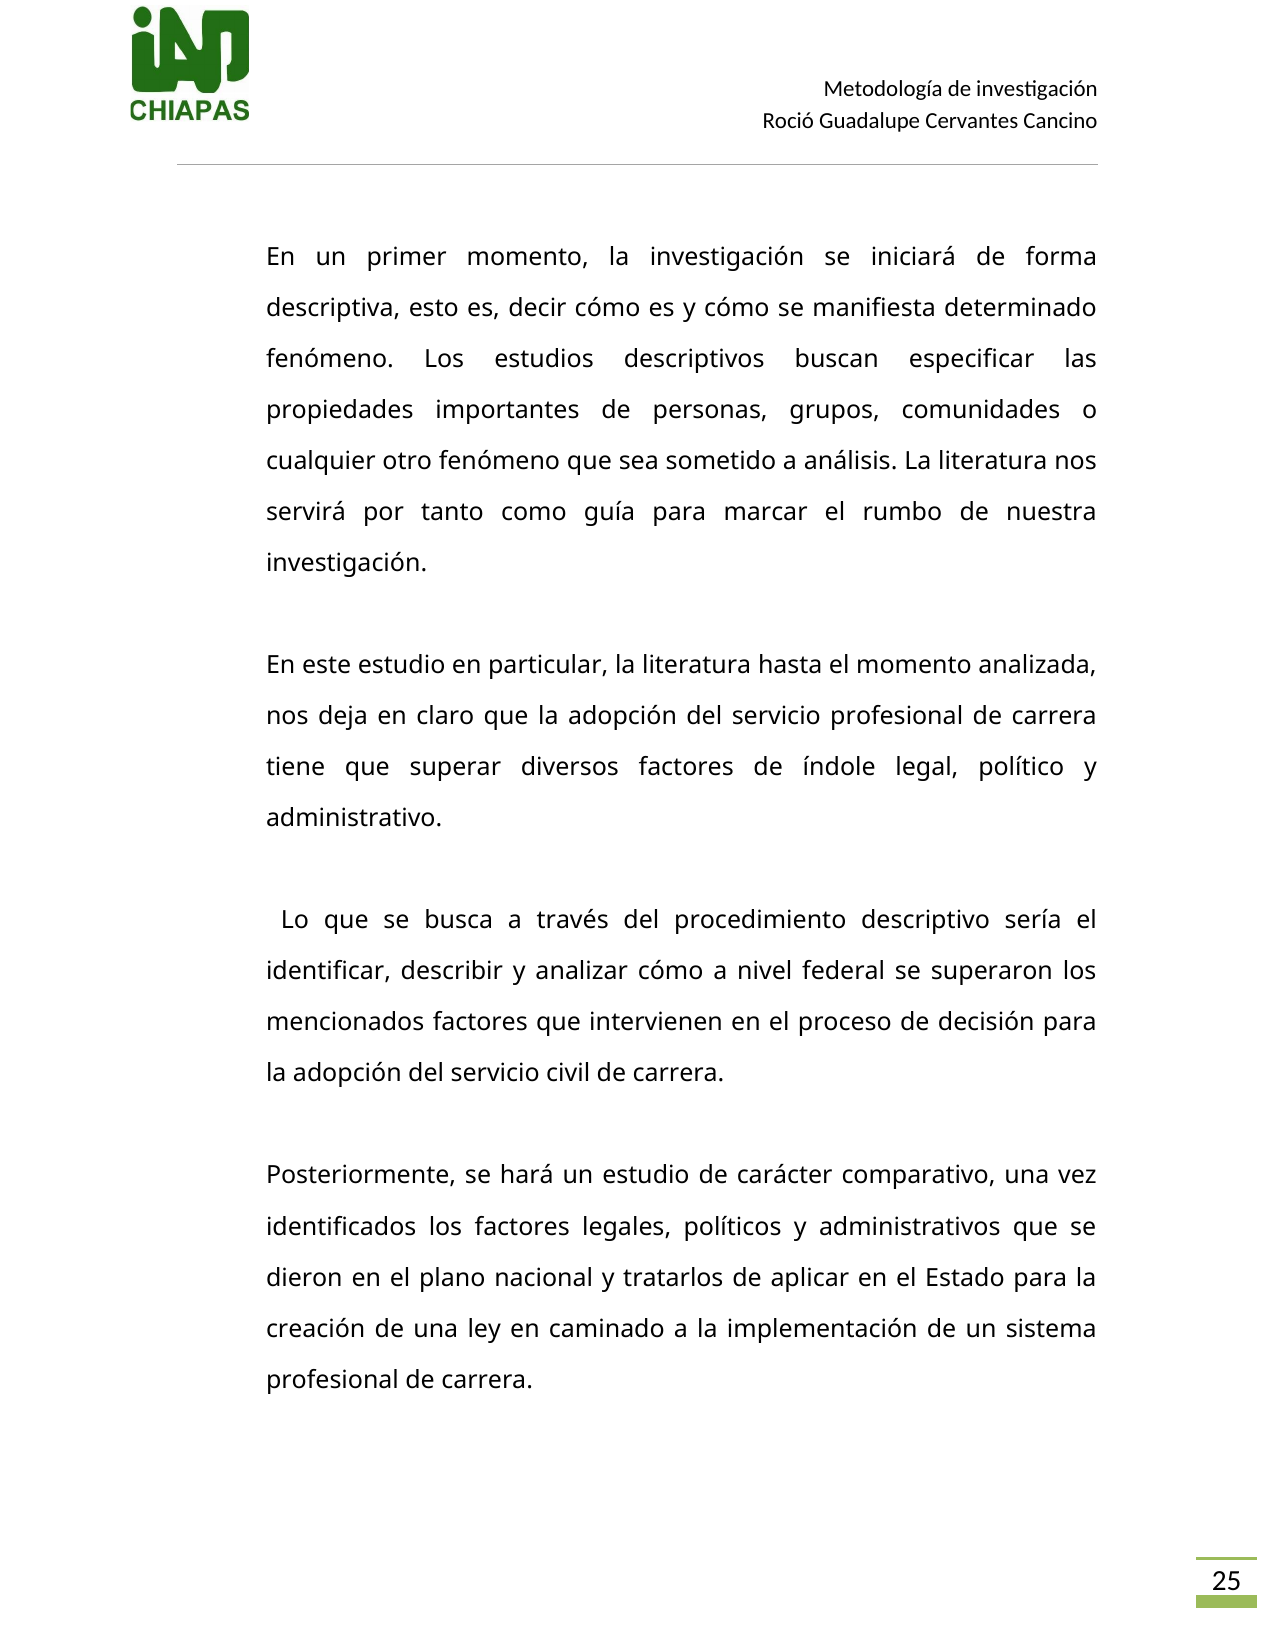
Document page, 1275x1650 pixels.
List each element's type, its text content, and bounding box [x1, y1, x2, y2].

text Posteriormente, se hará un estudio de carácter comparativo, una vez identificados los factores legales, políticos y administrativos que se dieron en el plano nacional y tratarlos de aplicar en el Estado para la creación de una ley en caminado a la implementación de un sistema profesional de carrera. [266, 1157, 1098, 1395]
picture [130, 5, 249, 122]
text En este estudio en particular, la literatura hasta el momento analizada, nos deja en claro que la adopción del servicio profesional de carrera tiene que superar diversos factores de índole legal, político y administrativo. [266, 647, 1098, 834]
text En un primer momento, la investigación se iniciará de forma descriptiva, esto es, decir cómo es y cómo se manifiesta determinado fenómeno. Los estudios descriptivos buscan especificar las propiedades importantes de personas, grupos, comunidades o cualquier otro fenómeno que sea sometido a análisis. La literatura nos servirá por tanto como guía para marcar el rumbo de nuestra investigación. [266, 238, 1098, 579]
text Lo que se busca a través del procedimiento descriptivo sería el identificar, describir y analizar cómo a nivel federal se superaron los mencionados factores que intervienen en el proceso de decisión para la adopción del servicio civil de carrera. [266, 902, 1098, 1089]
